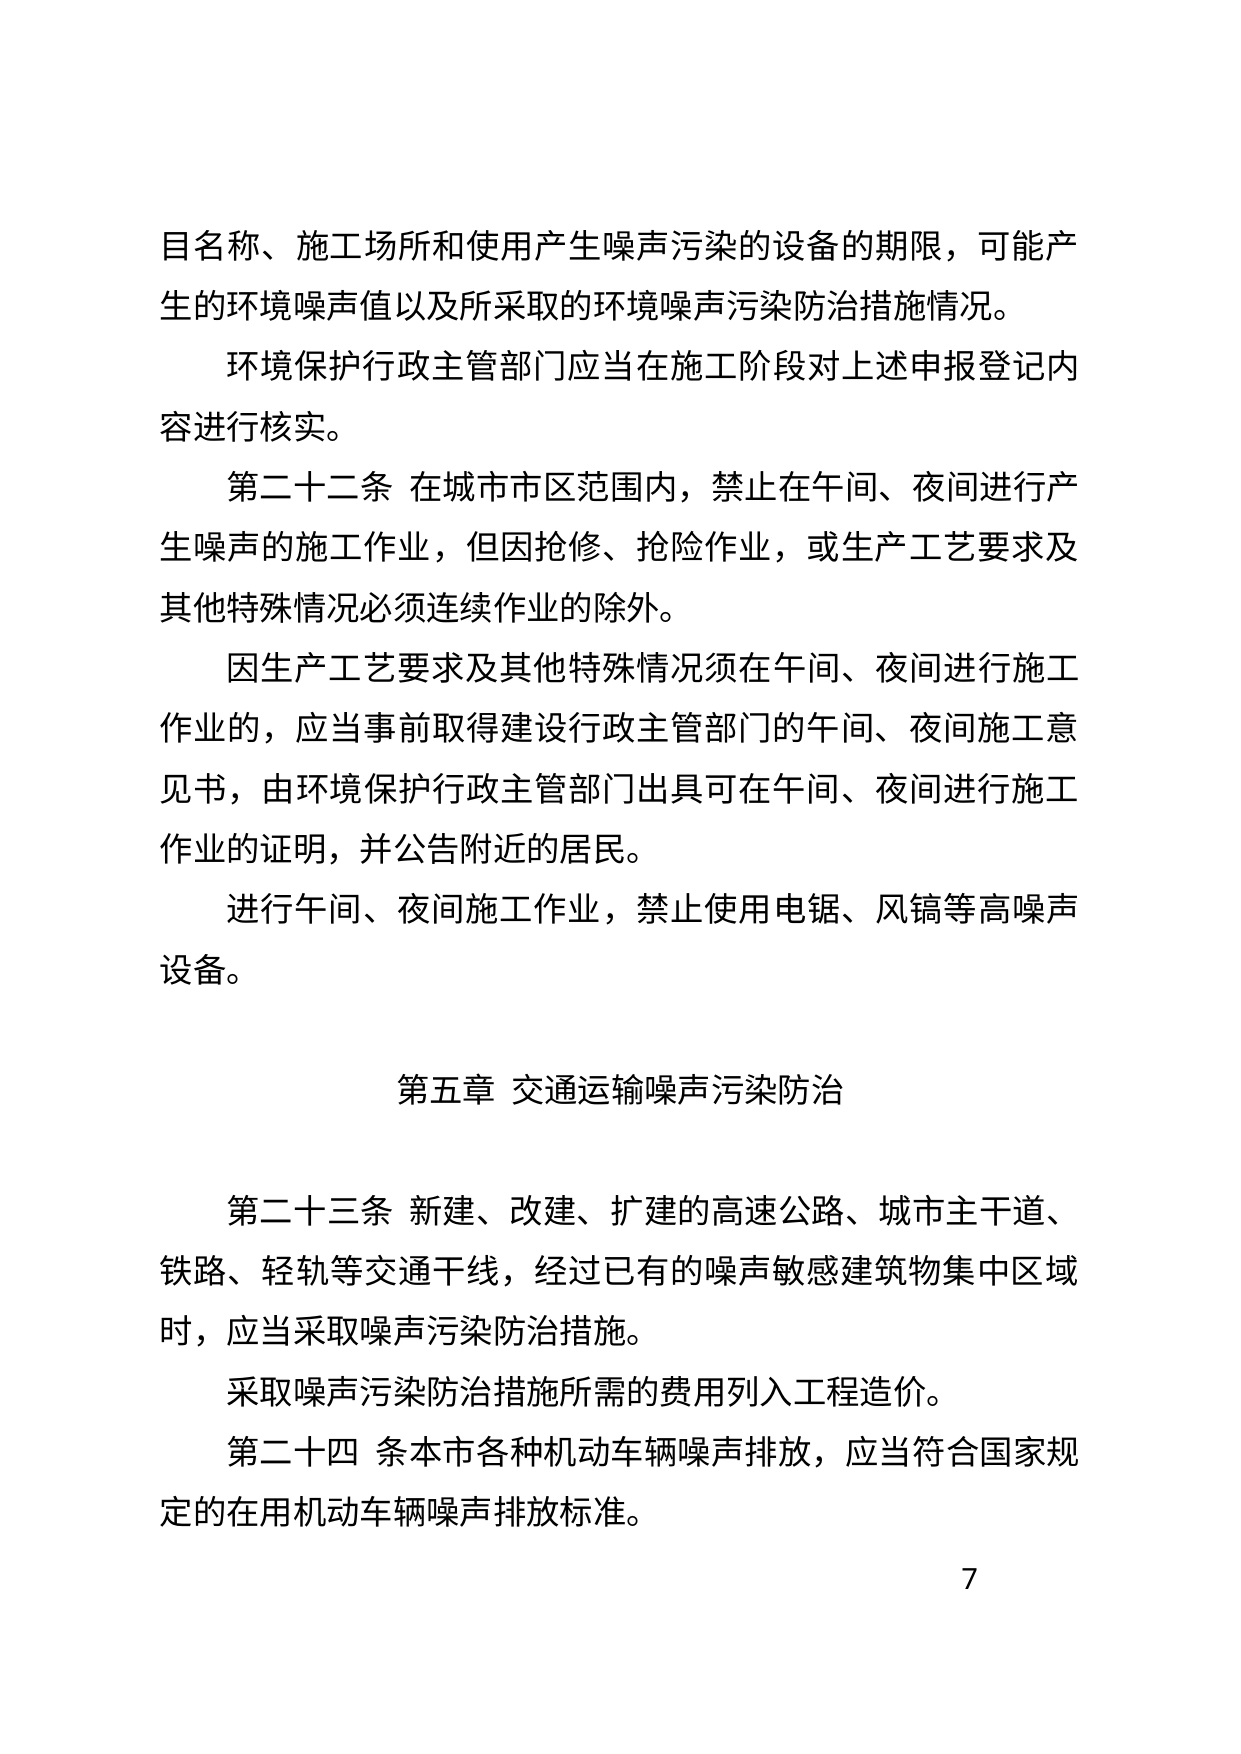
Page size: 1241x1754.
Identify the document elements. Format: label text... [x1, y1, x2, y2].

text 第五章 交通运输噪声污染防治 [159, 1058, 1081, 1118]
text 进行午间、夜间施工作业，禁止使用电锯、风镐等高噪声设备。 [159, 877, 1081, 998]
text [159, 213, 1081, 334]
text 采取噪声污染防治措施所需的费用列入工程造价。 [159, 1359, 1081, 1420]
text 第二十二条 在城市市区范围内，禁止在午间、夜间进行产生噪声的施工作业，但因抢修、抢险作业，或生产工艺要求及其他特殊情况必须连续作业的除外。 [159, 455, 1081, 636]
text 因生产工艺要求及其他特殊情况须在午间、夜间进行施工作业的，应当事前取得建设行政主管部门的午间、夜间施工意见书，由环境保护行政主管部门出具可在午间、夜间进行施工作业的证明，并公告附近的居民。 [159, 636, 1081, 877]
text 环境保护行政主管部门应当在施工阶段对上述申报登记内容进行核实。 [159, 334, 1081, 455]
text 第二十四 条本市各种机动车辆噪声排放，应当符合国家规定的在用机动车辆噪声排放标准。 [159, 1420, 1081, 1540]
text 第二十三条 新建、改建、扩建的高速公路、城市主干道、铁路、轻轨等交通干线，经过已有的噪声敏感建筑物集中区域时，应当采取噪声污染防治措施。 [159, 1178, 1081, 1359]
